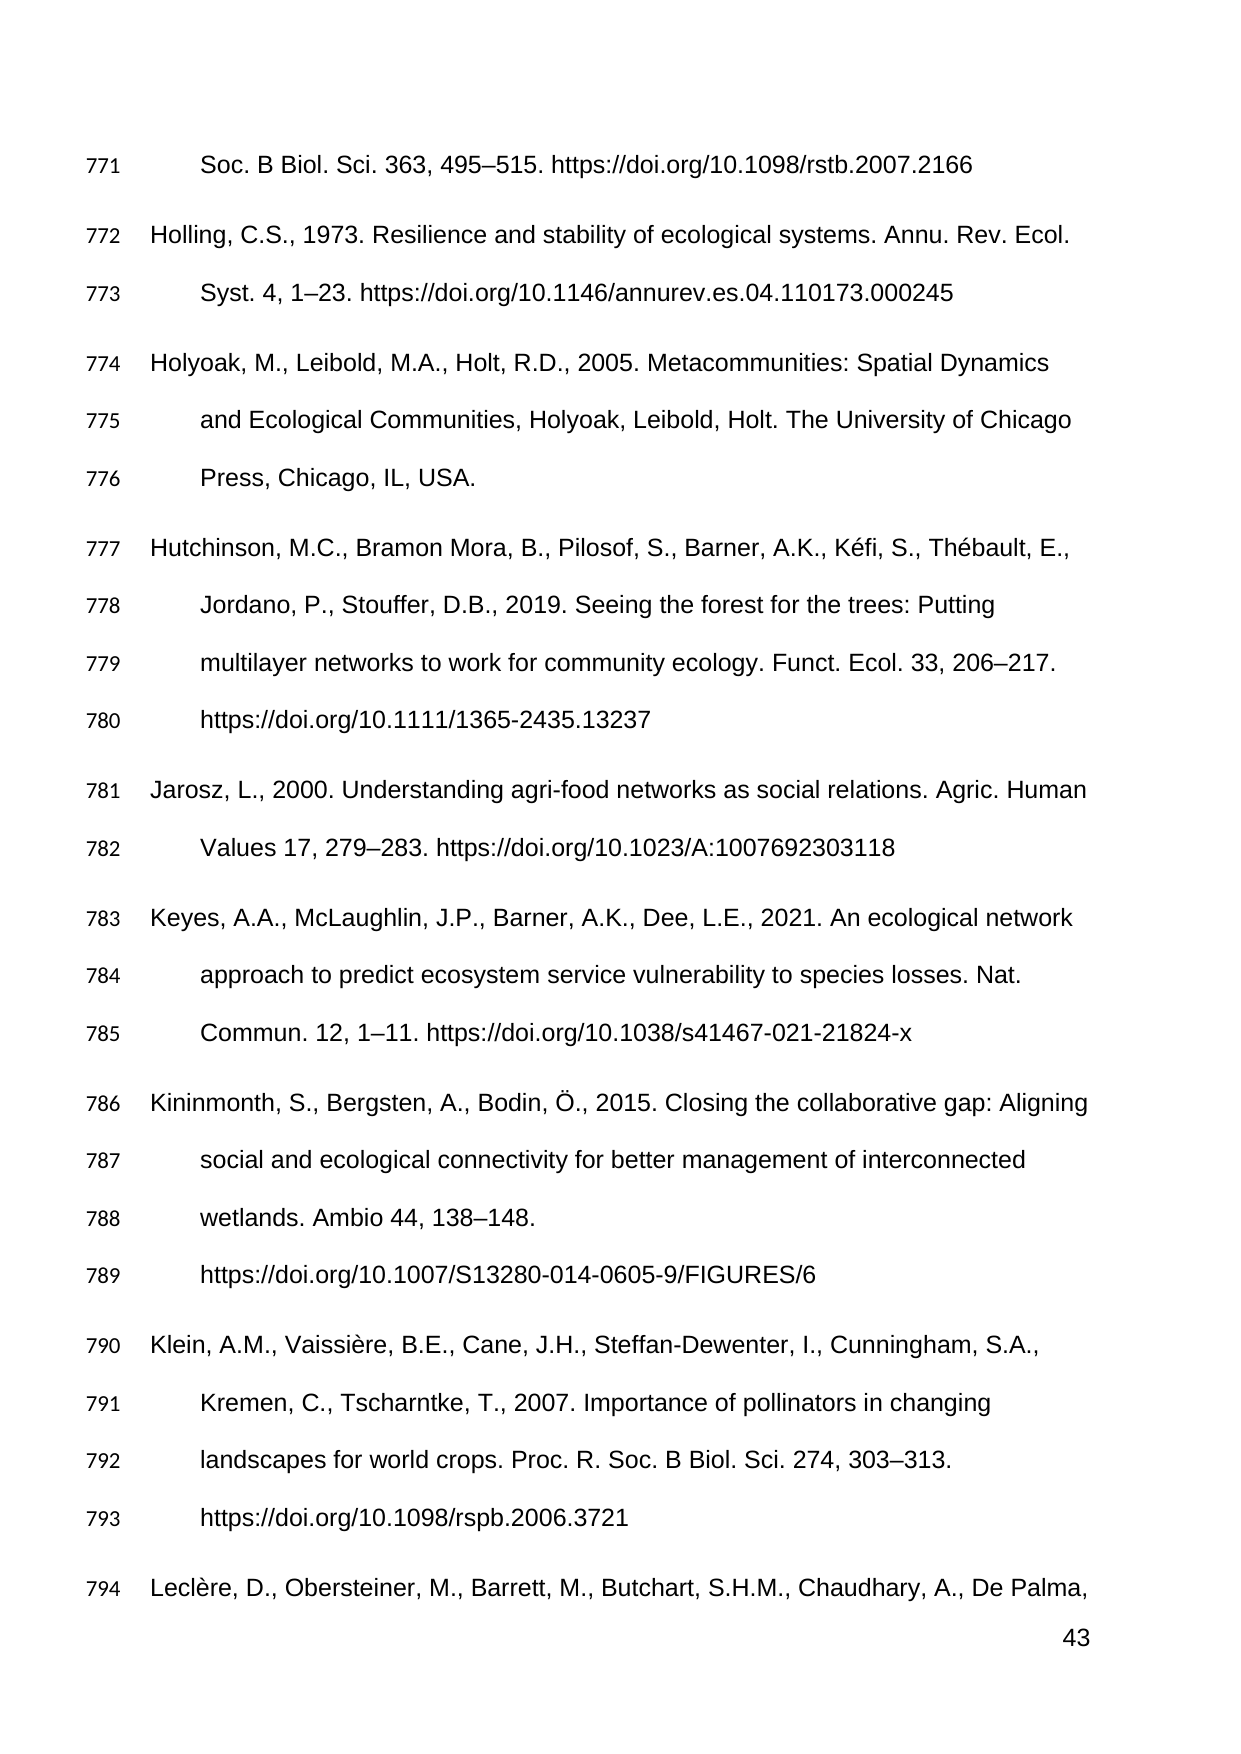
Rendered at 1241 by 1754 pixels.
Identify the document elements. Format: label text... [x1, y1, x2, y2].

text Klein, A.M., Vaissière, B.E., Cane, J.H., Steffan-Dewenter, I., Cunningham, S.A., Kremen, C., Tscharntke, T., 2007. Importance of pollinators in changing landscapes for world crops. Proc. R. Soc. B Biol. Sci. 274, 303–313. https://doi.org/10.1098/rspb.2006.3721 [150, 1330, 1090, 1531]
text Jarosz, L., 2000. Understanding agri-food networks as social relations. Agric. Human Values 17, 279–283. https://doi.org/10.1023/A:1007692303118 [150, 775, 1090, 861]
text Holling, C.S., 1973. Resilience and stability of ecological systems. Annu. Rev. Ecol. Syst. 4, 1–23. https://doi.org/10.1146/annurev.es.04.110173.000245 [150, 220, 1090, 306]
text Hutchinson, M.C., Bramon Mora, B., Pilosof, S., Barner, A.K., Kéfi, S., Thébault, E., Jordano, P., Stouffer, D.B., 2019. Seeing the forest for the trees: Putting multilayer networks to work for community ecology. Funct. Ecol. 33, 206–217. https://doi.org/10.1111/1365-2435.13237 [150, 532, 1090, 734]
text Keyes, A.A., McLaughlin, J.P., Barner, A.K., Dee, L.E., 2021. An ecological network approach to predict ecosystem service vulnerability to species losses. Nat. Commun. 12, 1–11. https://doi.org/10.1038/s41467-021-21824-x [150, 902, 1090, 1046]
text Holyoak, M., Leibold, M.A., Holt, R.D., 2005. Metacommunities: Spatial Dynamics and Ecological Communities, Holyoak, Leibold, Holt. The University of Chicago Press, Chicago, IL, USA. [150, 347, 1090, 491]
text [150, 1572, 1090, 1601]
text Kininmonth, S., Bergsten, A., Bodin, Ö., 2015. Closing the collaborative gap: Aligning social and ecological connectivity for better management of interconnected wetlands. Ambio 44, 138–148. https://doi.org/10.1007/S13280-014-0605-9/FIGURES/6 [150, 1087, 1090, 1289]
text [150, 150, 1090, 179]
